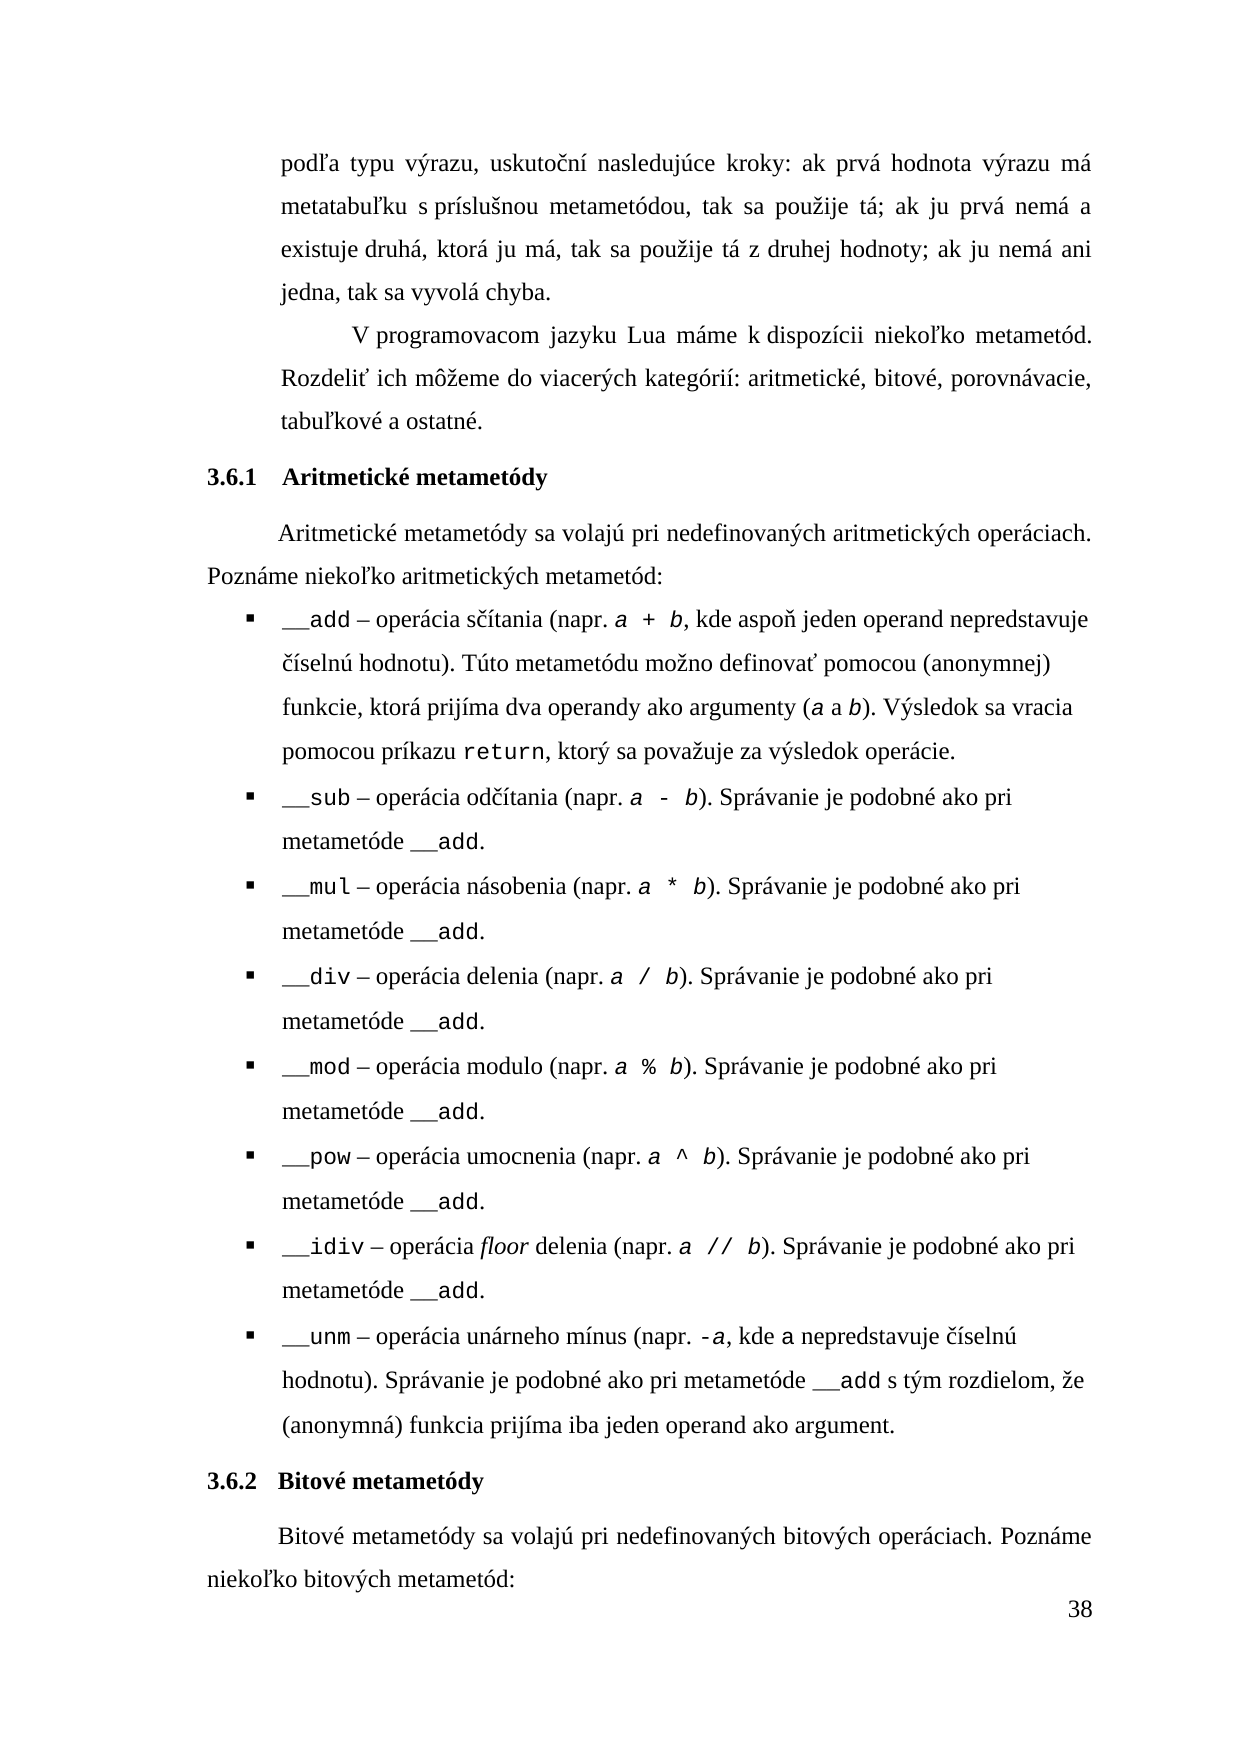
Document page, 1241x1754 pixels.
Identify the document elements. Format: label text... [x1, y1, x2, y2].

list __add – operácia sčítania (napr. a + b, kde aspoň jeden operand nepredstavuje číselnú hodnotu). Túto metametódu možno definovať pomocou (anonymnej) funkcie, ktorá prijíma dva operandy ako argumenty (a a b). Výsledok sa vracia pomocou príkazu return, ktorý sa považuje za výsledok operácie. [244, 604, 1092, 766]
list __idiv – operácia floor delenia (napr. a // b). Správanie je podobné ako pri metametóde __add. [244, 1231, 1092, 1306]
list __pow – operácia umocnenia (napr. a ^ b). Správanie je podobné ako pri metametóde __add. [244, 1141, 1092, 1216]
text Bitové metametódy sa volajú pri nedefinovaných bitových operáciach. Poznáme niekoľko bitových metametód: [207, 1521, 1092, 1593]
subtitle 3.6.1 Aritmetické metametódy [207, 462, 1092, 491]
list __div – operácia delenia (napr. a / b). Správanie je podobné ako pri metametóde __add. [244, 961, 1092, 1036]
text V programovacom jazyku Lua máme k dispozícii niekoľko metametód. Rozdeliť ich môžeme do viacerých kategórií: aritmetické, bitové, porovnávacie, tabuľkové a ostatné. [281, 320, 1092, 435]
list __mul – operácia násobenia (napr. a * b). Správanie je podobné ako pri metametóde __add. [244, 871, 1092, 946]
list __mod – operácia modulo (napr. a % b). Správanie je podobné ako pri metametóde __add. [244, 1051, 1092, 1126]
list __sub – operácia odčítania (napr. a - b). Správanie je podobné ako pri metametóde __add. [244, 782, 1092, 856]
list __unm – operácia unárneho mínus (napr. -a, kde a nepredstavuje číselnú hodnotu). Správanie je podobné ako pri metametóde __add s tým rozdielom, že (anonymná) funkcia prijíma iba jeden operand ako argument. [244, 1321, 1092, 1439]
text Aritmetické metametódy sa volajú pri nedefinovaných aritmetických operáciach. Poznáme niekoľko aritmetických metametód: [207, 518, 1092, 589]
subtitle 3.6.2 Bitové metametódy [207, 1466, 1092, 1494]
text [281, 148, 1092, 306]
